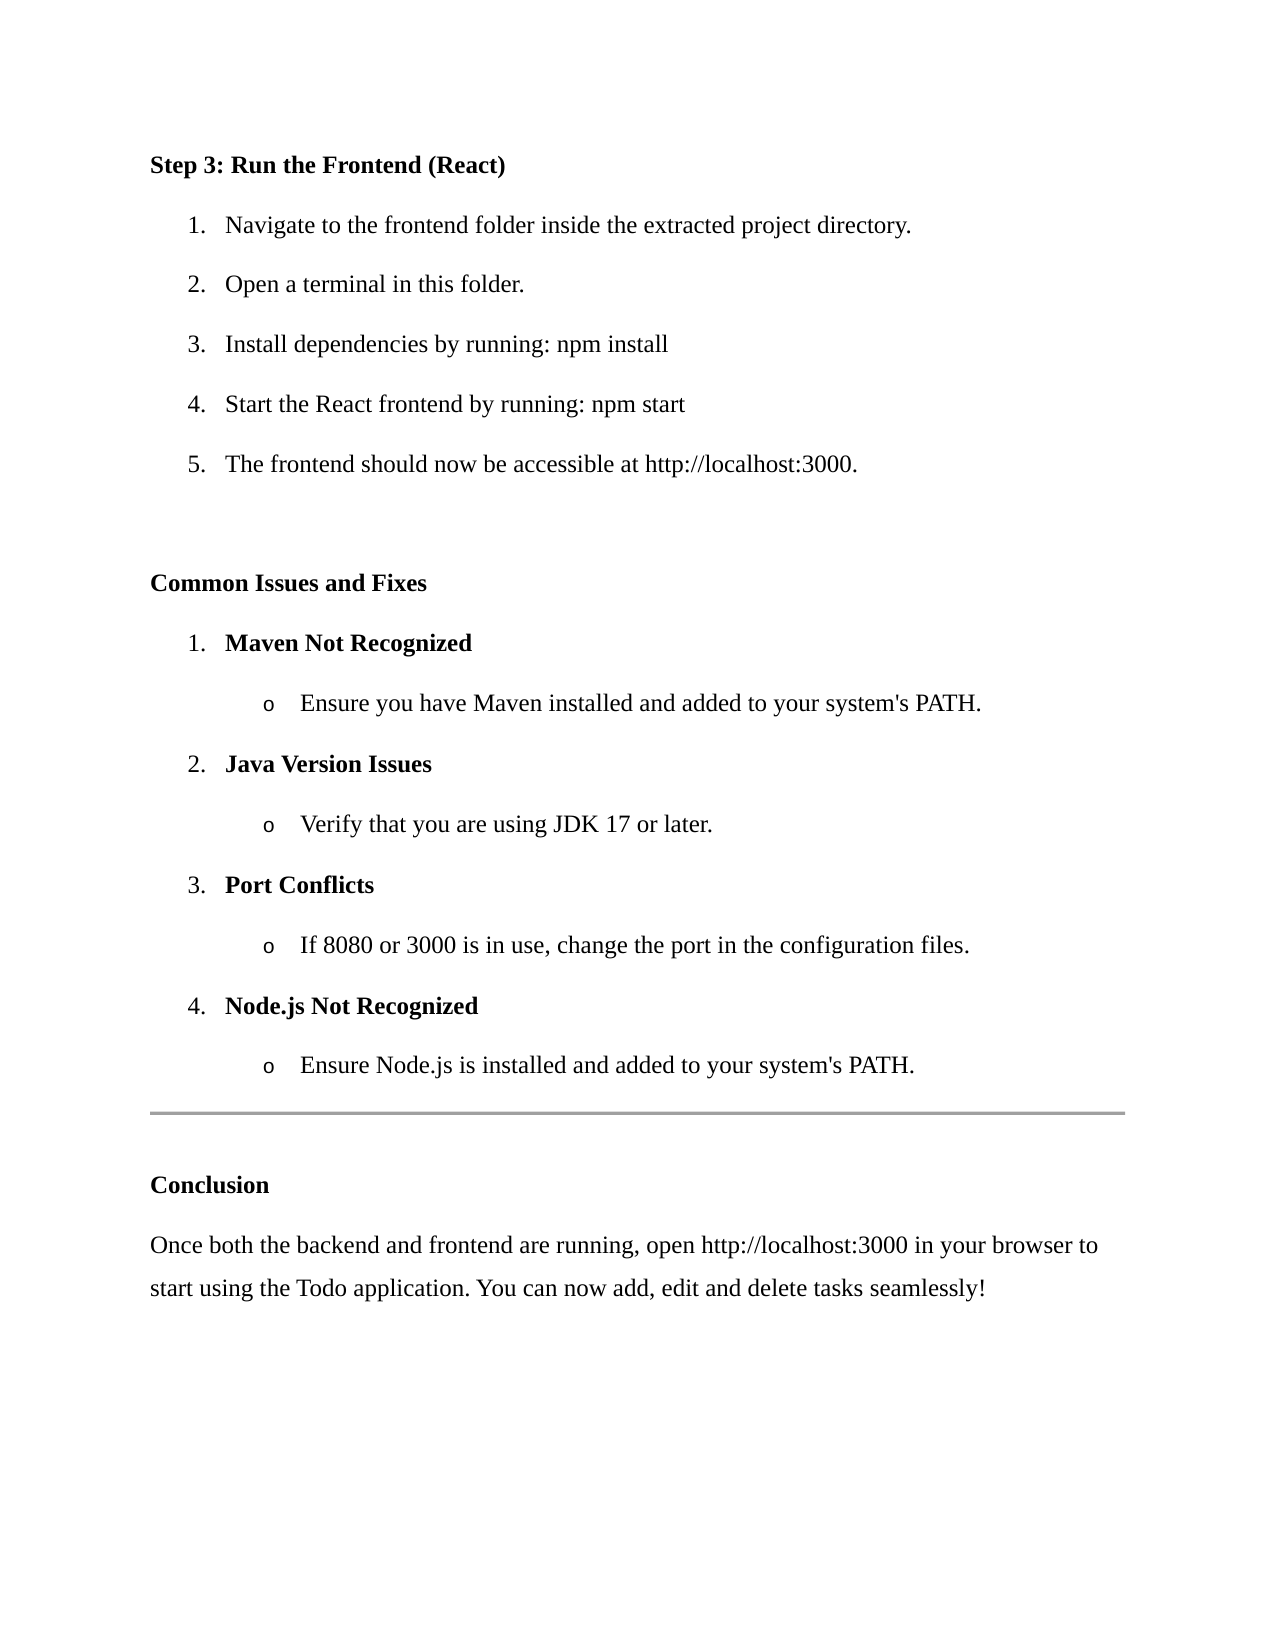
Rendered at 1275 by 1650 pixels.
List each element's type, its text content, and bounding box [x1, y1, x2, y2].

list Node.js Not Recognized [187, 991, 1125, 1019]
list Navigate to the frontend folder inside the extracted project directory. [187, 210, 1125, 238]
list Maven Not Recognized [187, 628, 1125, 657]
list Verify that you are using JDK 17 or later. [262, 809, 1125, 838]
list The frontend should now be accessible at http://localhost:3000. [187, 449, 1125, 478]
list Ensure you have Maven installed and added to your system's PATH. [262, 688, 1125, 718]
list Port Conflicts [187, 870, 1125, 899]
list Open a terminal in this folder. [187, 269, 1125, 298]
list Ensure Node.js is installed and added to your system's PATH. [262, 1051, 1125, 1080]
list Java Version Issues [187, 749, 1125, 778]
text Once both the backend and frontend are running, open http://localhost:3000 in your browser to start using the Todo application. You can now add, edit and delete tasks seamlessly! [150, 1230, 1125, 1302]
text Step 3: Run the Frontend (React) [150, 150, 1125, 179]
text Common Issues and Fixes [150, 568, 1125, 597]
list Install dependencies by running: npm install [187, 329, 1125, 358]
list Start the React frontend by running: npm start [187, 389, 1125, 418]
list If 8080 or 3000 is in use, change the port in the configuration files. [262, 930, 1125, 959]
text Conclusion [150, 1170, 1125, 1199]
